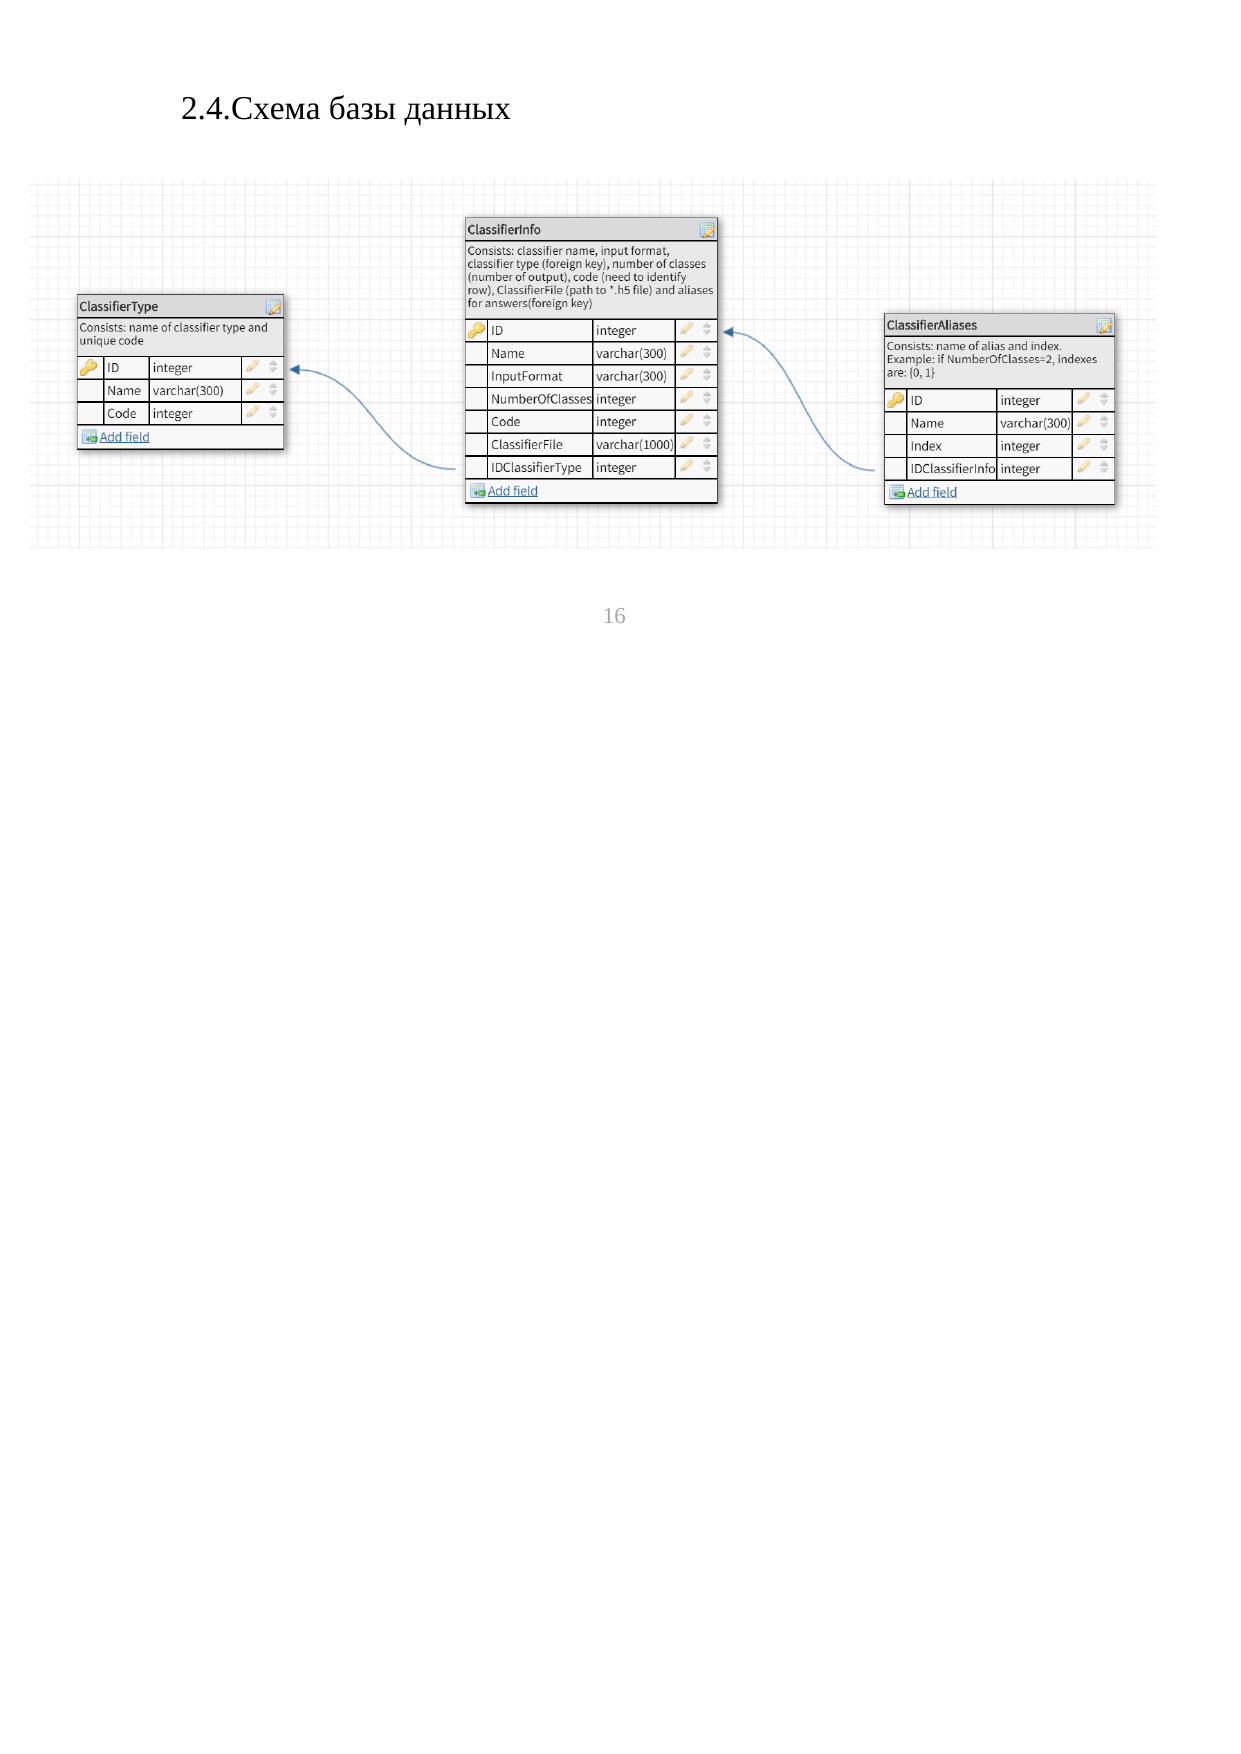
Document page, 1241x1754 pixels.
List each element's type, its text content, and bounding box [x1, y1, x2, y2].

picture [30, 179, 1157, 549]
text 16 [30, 602, 1198, 628]
subtitle 2.4.Схема базы данных [181, 88, 1198, 126]
